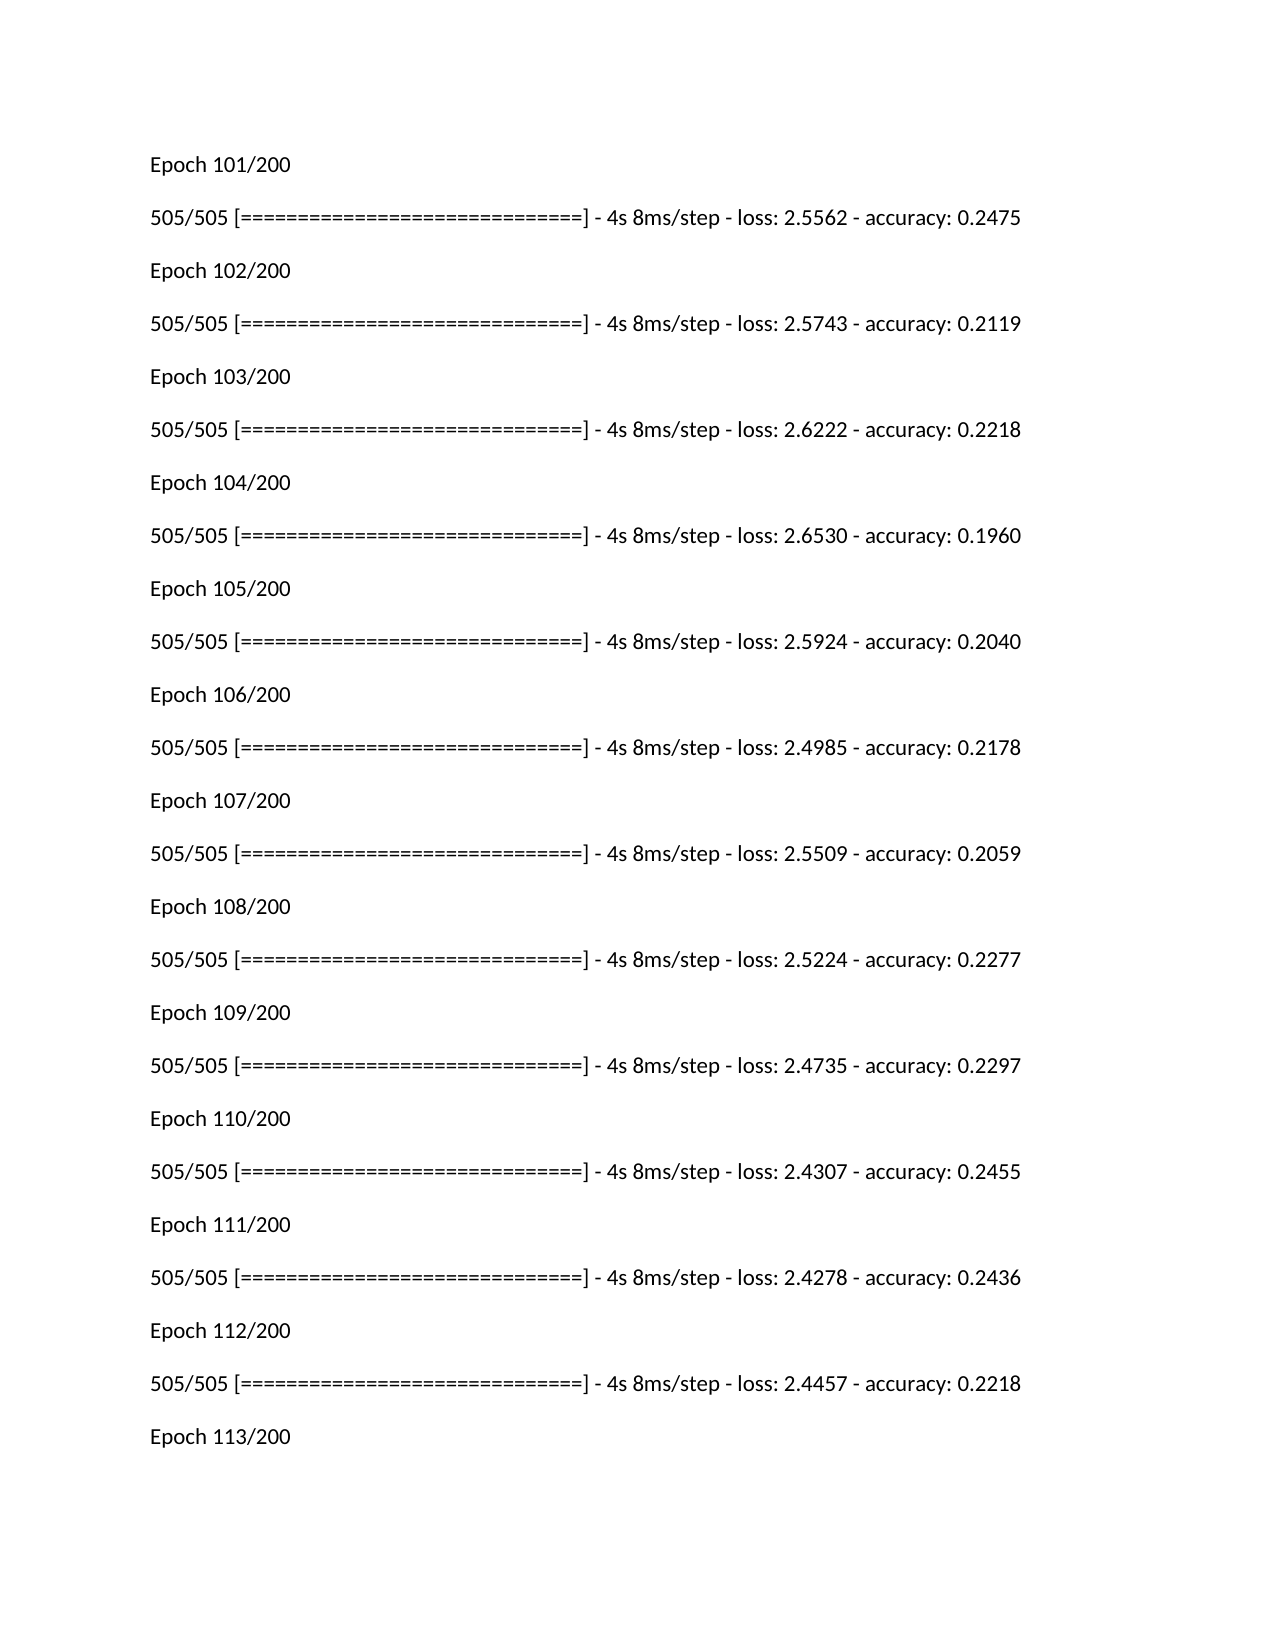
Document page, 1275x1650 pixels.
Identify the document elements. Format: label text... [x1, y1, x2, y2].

text Epoch 111/200 [150, 1210, 1125, 1238]
text 505/505 [==============================] - 4s 8ms/step - loss: 2.5509 - accuracy: 0.2059 [150, 839, 1125, 867]
text Epoch 112/200 [150, 1316, 1125, 1344]
text Epoch 106/200 [150, 680, 1125, 708]
text Epoch 105/200 [150, 574, 1125, 602]
text Epoch 107/200 [150, 786, 1125, 814]
text Epoch 102/200 [150, 256, 1125, 284]
text 505/505 [==============================] - 4s 8ms/step - loss: 2.6222 - accuracy: 0.2218 [150, 415, 1125, 443]
text Epoch 113/200 [150, 1422, 1125, 1451]
text Epoch 108/200 [150, 892, 1125, 920]
text Epoch 110/200 [150, 1104, 1125, 1132]
text 505/505 [==============================] - 4s 8ms/step - loss: 2.4457 - accuracy: 0.2218 [150, 1369, 1125, 1397]
text 505/505 [==============================] - 4s 8ms/step - loss: 2.5562 - accuracy: 0.2475 [150, 203, 1125, 231]
text 505/505 [==============================] - 4s 8ms/step - loss: 2.4985 - accuracy: 0.2178 [150, 733, 1125, 761]
text 505/505 [==============================] - 4s 8ms/step - loss: 2.5924 - accuracy: 0.2040 [150, 627, 1125, 655]
text 505/505 [==============================] - 4s 8ms/step - loss: 2.5224 - accuracy: 0.2277 [150, 945, 1125, 973]
text Epoch 109/200 [150, 998, 1125, 1026]
text 505/505 [==============================] - 4s 8ms/step - loss: 2.6530 - accuracy: 0.1960 [150, 521, 1125, 549]
text Epoch 103/200 [150, 362, 1125, 390]
text Epoch 101/200 [150, 150, 1125, 178]
text 505/505 [==============================] - 4s 8ms/step - loss: 2.4278 - accuracy: 0.2436 [150, 1263, 1125, 1291]
text Epoch 104/200 [150, 468, 1125, 496]
text 505/505 [==============================] - 4s 8ms/step - loss: 2.4735 - accuracy: 0.2297 [150, 1051, 1125, 1079]
text 505/505 [==============================] - 4s 8ms/step - loss: 2.5743 - accuracy: 0.2119 [150, 309, 1125, 337]
text 505/505 [==============================] - 4s 8ms/step - loss: 2.4307 - accuracy: 0.2455 [150, 1157, 1125, 1185]
